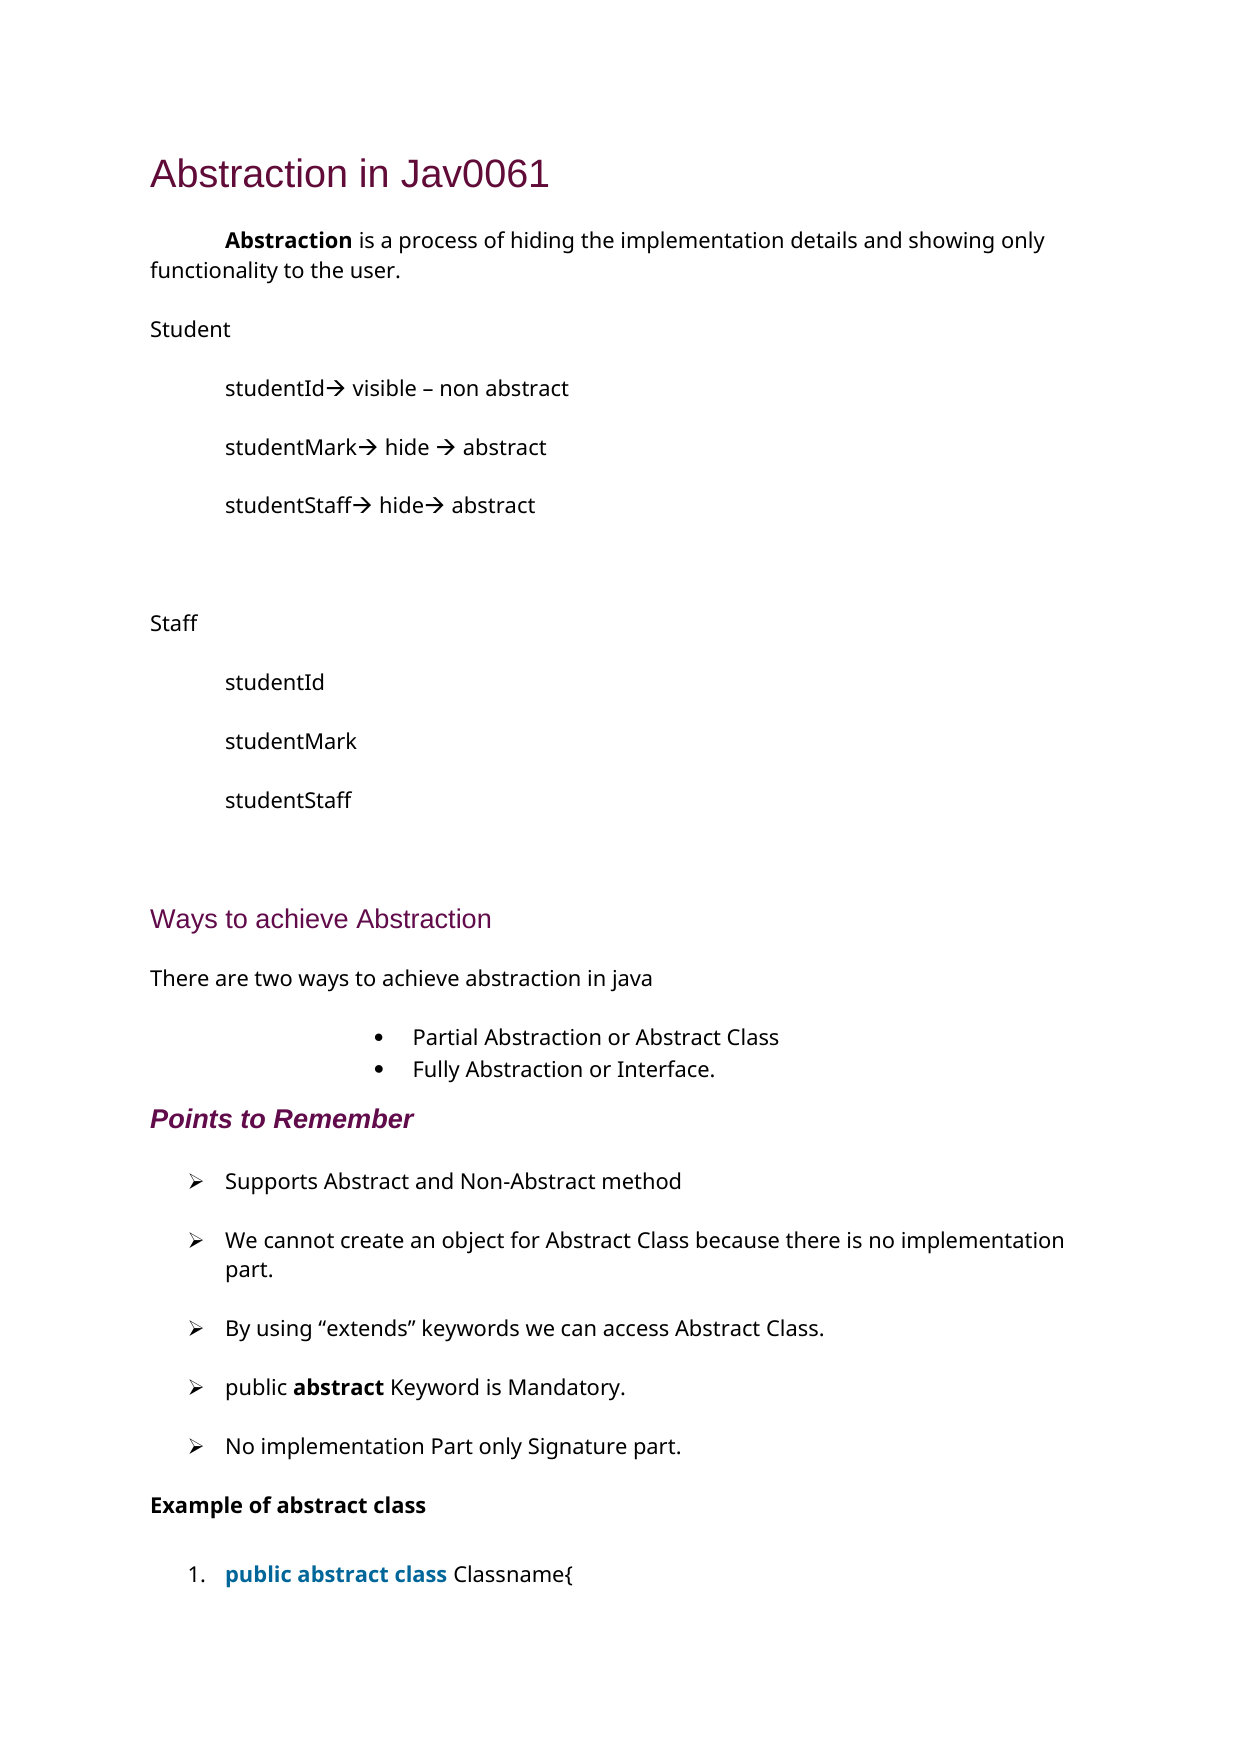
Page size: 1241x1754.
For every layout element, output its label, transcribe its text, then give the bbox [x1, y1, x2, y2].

text studentStaff hide abstract [150, 490, 1090, 520]
list By using “extends” keywords we can access Abstract Class. [187, 1313, 1090, 1343]
text Abstraction in Jav0061 [150, 150, 1090, 196]
list We cannot create an object for Abstract Class because there is no implementation part. [187, 1225, 1090, 1284]
subtitle Ways to achieve Abstraction [150, 901, 1090, 934]
text studentMark hide abstract [150, 431, 1090, 461]
text Student [150, 313, 1090, 343]
list Supports Abstract and Non-Abstract method [187, 1166, 1090, 1196]
text studentMark [150, 726, 1090, 756]
text studentId visible – non abstract [150, 372, 1090, 402]
text There are two ways to achieve abstraction in java [150, 963, 1090, 993]
list Fully Abstraction or Interface. [375, 1054, 1090, 1084]
text Abstraction is a process of hiding the implementation details and showing only functionality to the user. [150, 225, 1090, 284]
subtitle Points to Remember [150, 1103, 1090, 1134]
text Example of abstract class [150, 1490, 1090, 1520]
list Partial Abstraction or Abstract Class [375, 1022, 1090, 1052]
list public abstract class Classname{ [187, 1549, 1090, 1588]
text studentStaff [150, 785, 1090, 815]
text Staff [150, 608, 1090, 638]
list No implementation Part only Signature part. [187, 1431, 1090, 1461]
text studentId [150, 667, 1090, 697]
list public abstract Keyword is Mandatory. [187, 1372, 1090, 1402]
